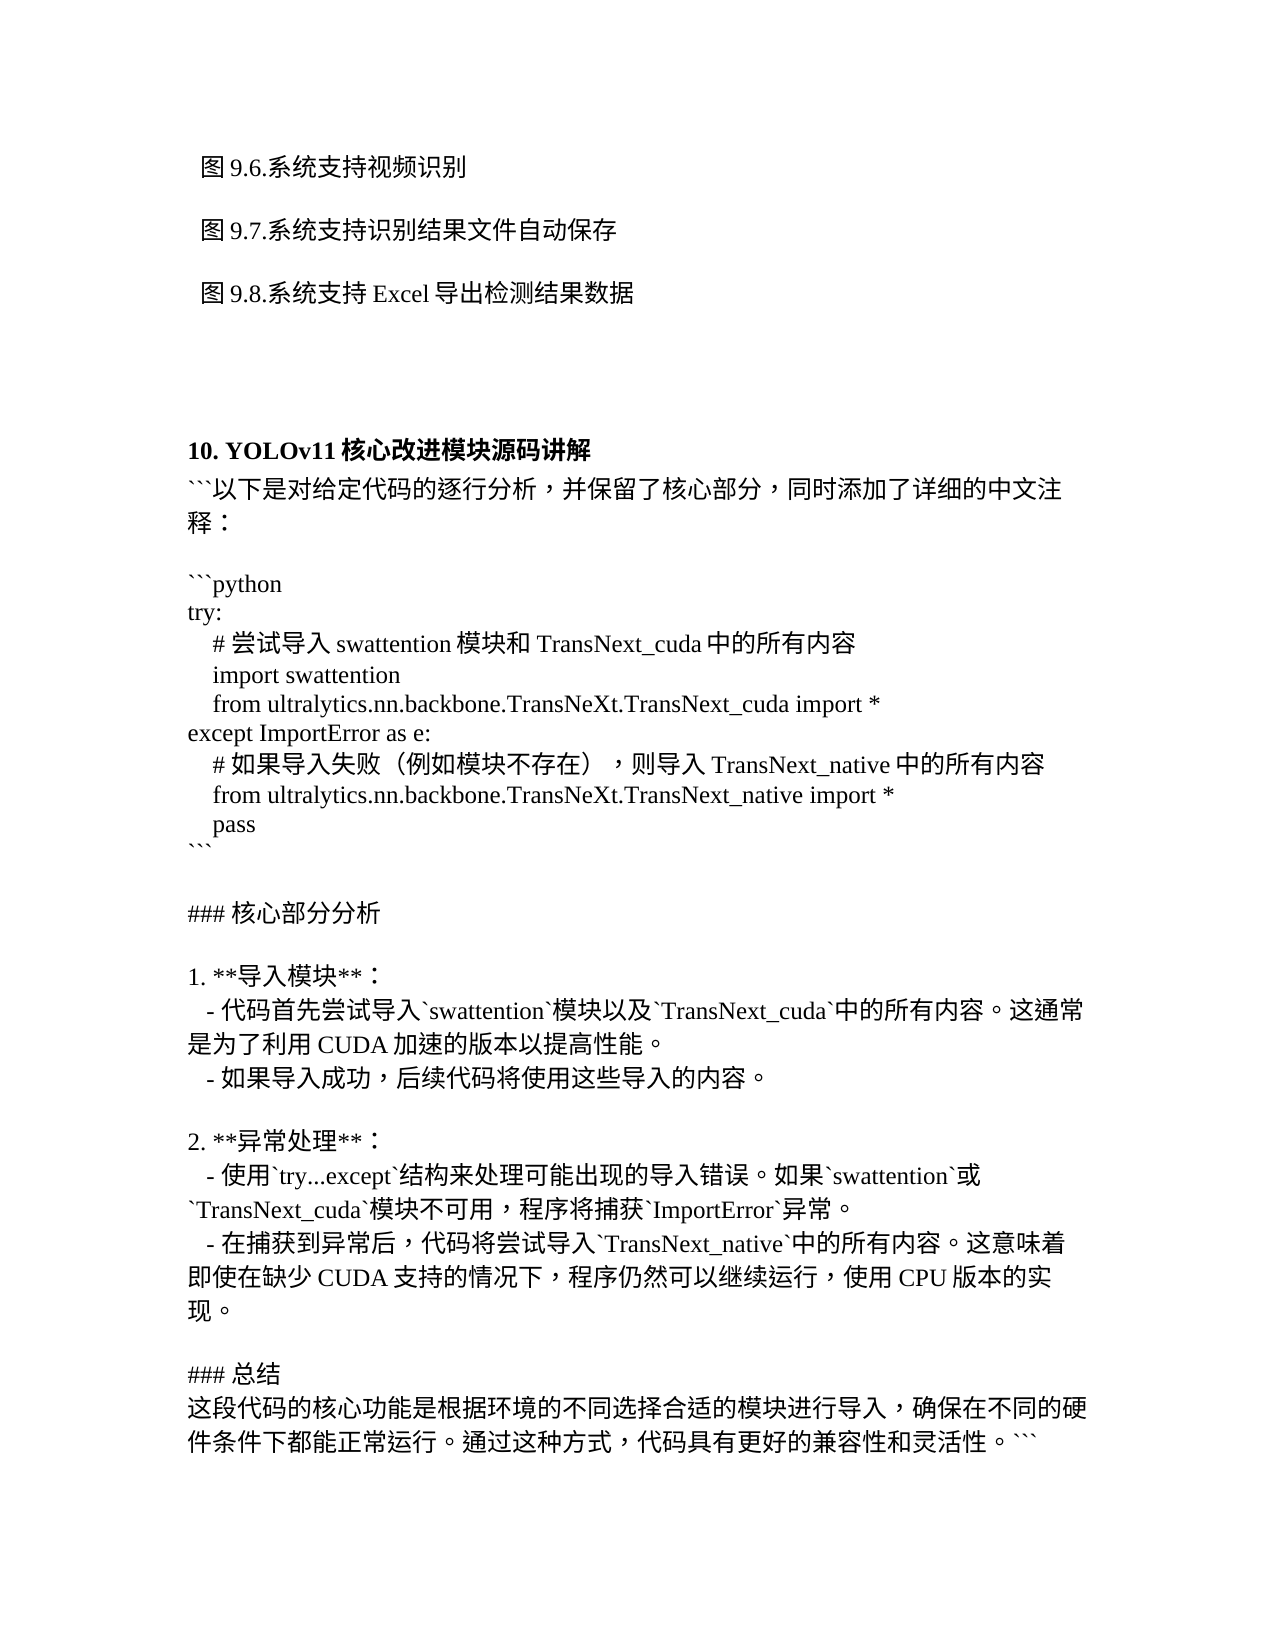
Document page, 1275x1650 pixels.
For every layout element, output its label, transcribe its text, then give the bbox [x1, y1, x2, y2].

subtitle 10. YOLOv11核心改进模块源码讲解 [187, 433, 1087, 467]
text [187, 150, 1087, 310]
text ```以下是对给定代码的逐行分析，并保留了核心部分，同时添加了详细的中文注释： ```python try: # 尝试导入swattention模块和TransNext_cuda中的所有内容 import swattention from ultralytics.nn.backbone.TransNeXt.TransNext_cuda import * except ImportError as e: # 如果导入失败（例如模块不存在），则导入TransNext_native中的所有内容 from ultralytics.nn.backbone.TransNeXt.TransNext_native import * pass ``` ### 核心部分分析 1. **导入模块**： - 代码首先尝试导入`swattention`模块以及`TransNext_cuda`中的所有内容。这通常是为了利用CUDA加速的版本以提高性能。 - 如果导入成功，后续代码将使用这些导入的内容。 2. **异常处理**： - 使用`try...except`结构来处理可能出现的导入错误。如果`swattention`或`TransNext_cuda`模块不可用，程序将捕获`ImportError`异常。 - 在捕获到异常后，代码将尝试导入`TransNext_native`中的所有内容。这意味着即使在缺少CUDA支持的情况下，程序仍然可以继续运行，使用CPU版本的实现。 ### 总结 这段代码的核心功能是根据环境的不同选择合适的模块进行导入，确保在不同的硬件条件下都能正常运行。通过这种方式，代码具有更好的兼容性和灵活性。``` [187, 472, 1087, 1459]
